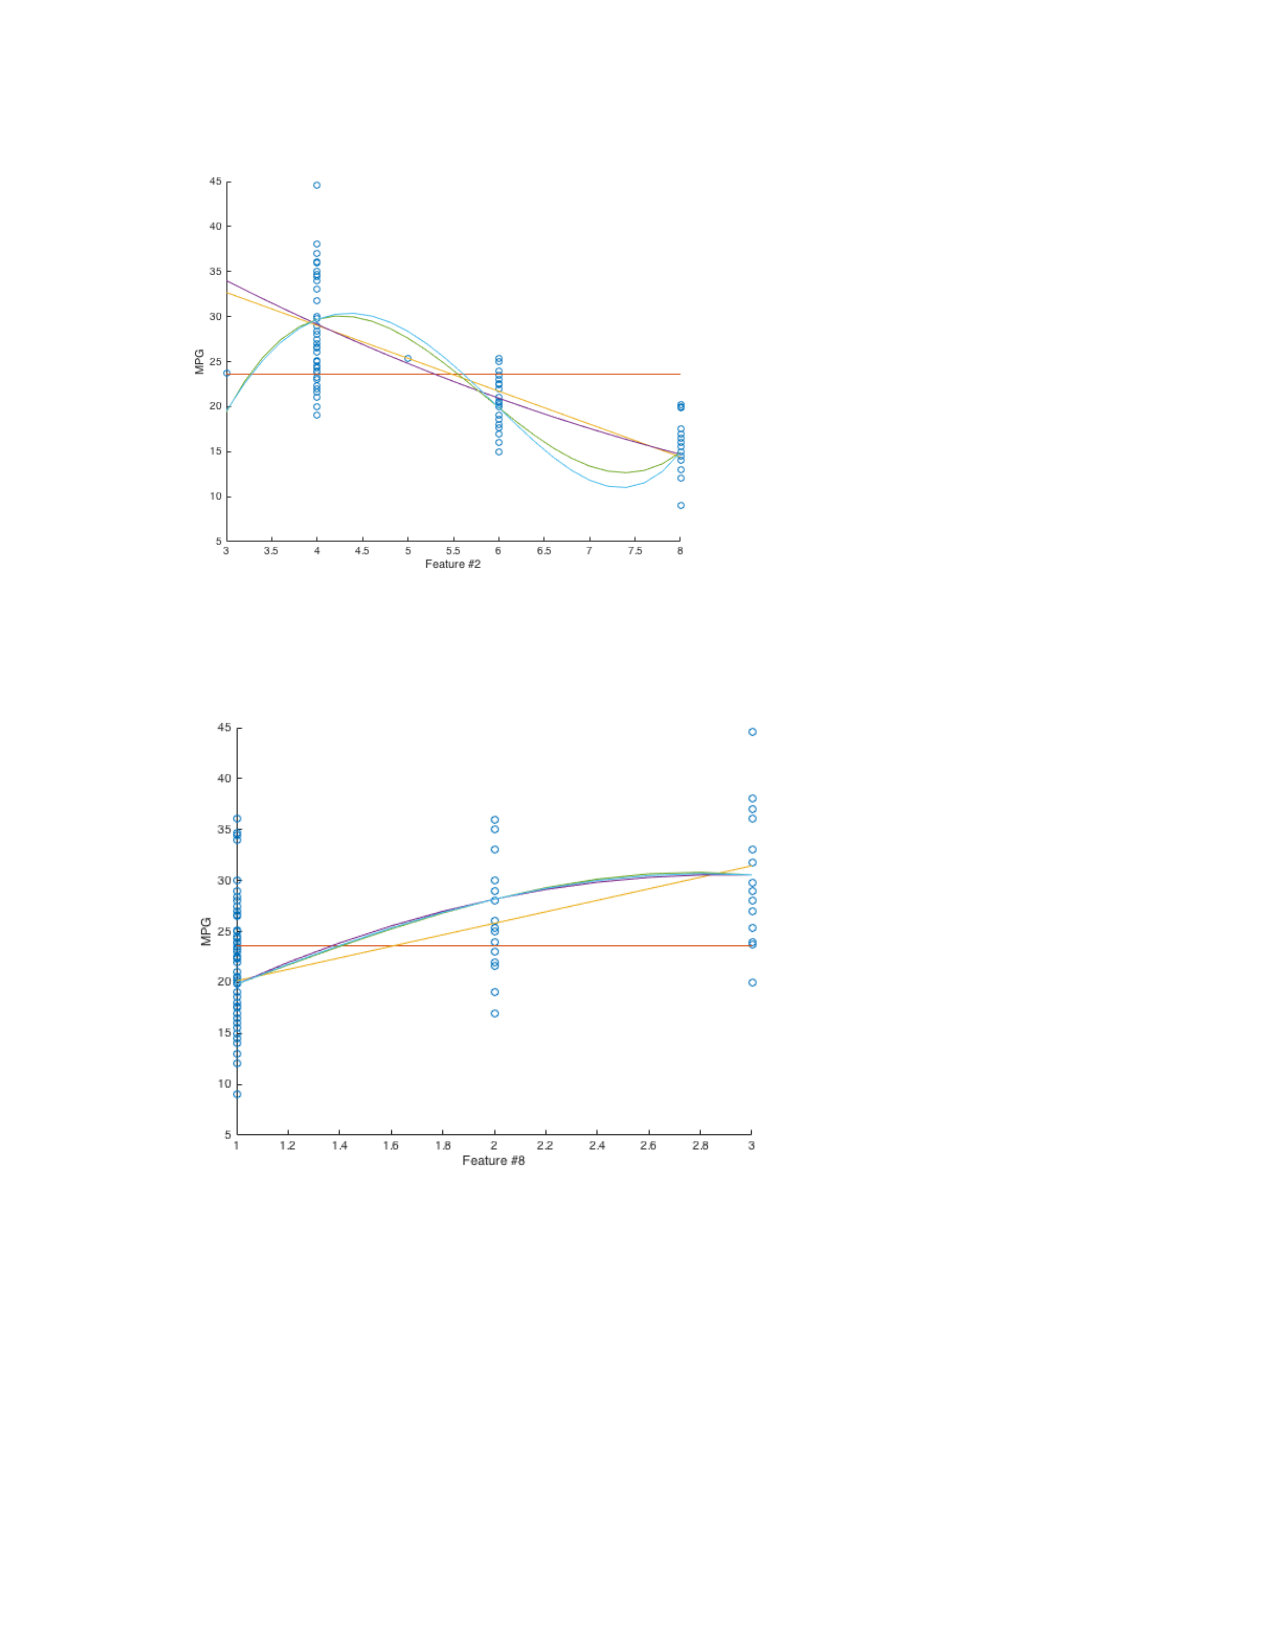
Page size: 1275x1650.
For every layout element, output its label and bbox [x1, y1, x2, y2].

picture [150, 150, 736, 590]
picture [150, 691, 815, 1190]
